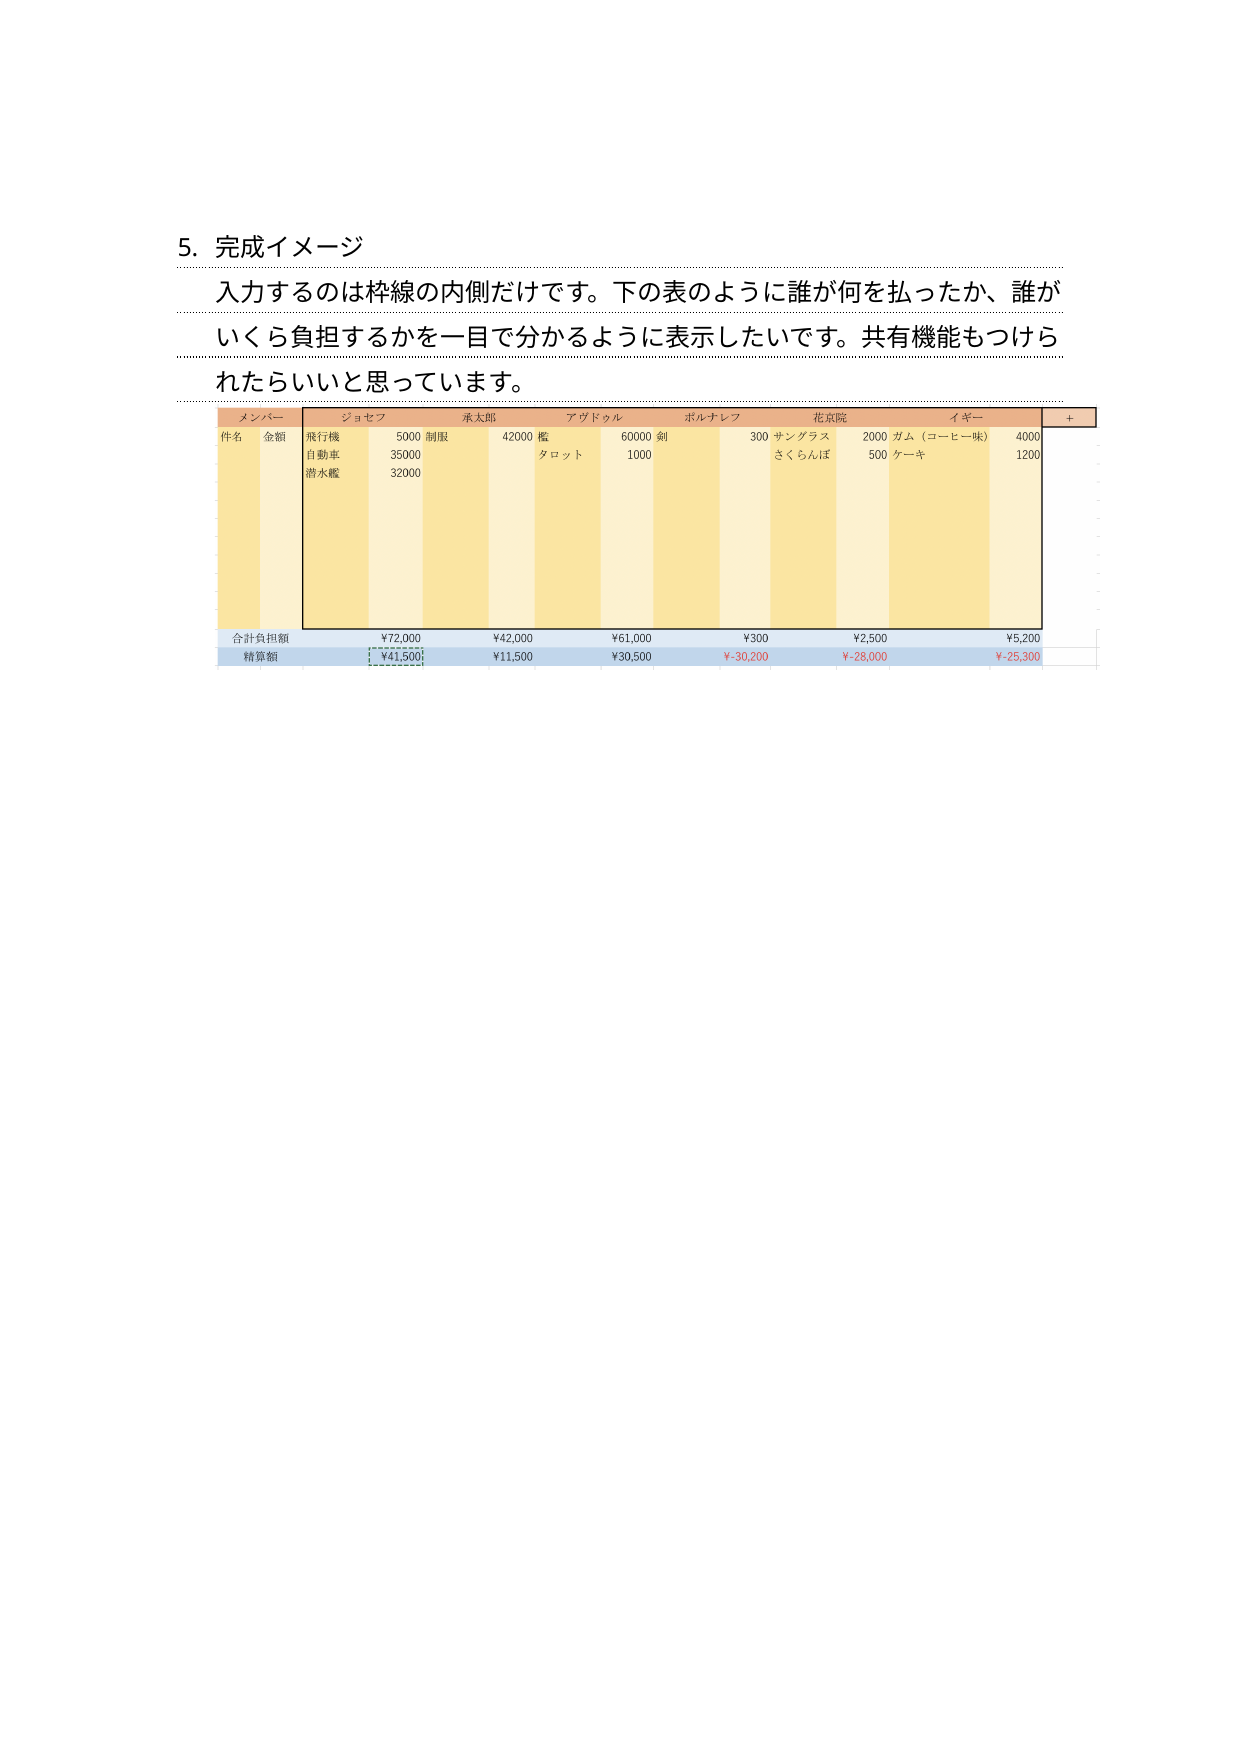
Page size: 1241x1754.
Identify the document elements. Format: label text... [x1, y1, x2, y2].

picture [214, 404, 1100, 670]
list 完成イメージ [177, 225, 1063, 267]
text れたらいいと思っています。 [177, 356, 1063, 401]
text いくら負担するかを一目で分かるように表示したいです。共有機能もつけら [177, 312, 1063, 356]
text 入力するのは枠線の内側だけです。下の表のように誰が何を払ったか、誰が [177, 267, 1063, 312]
